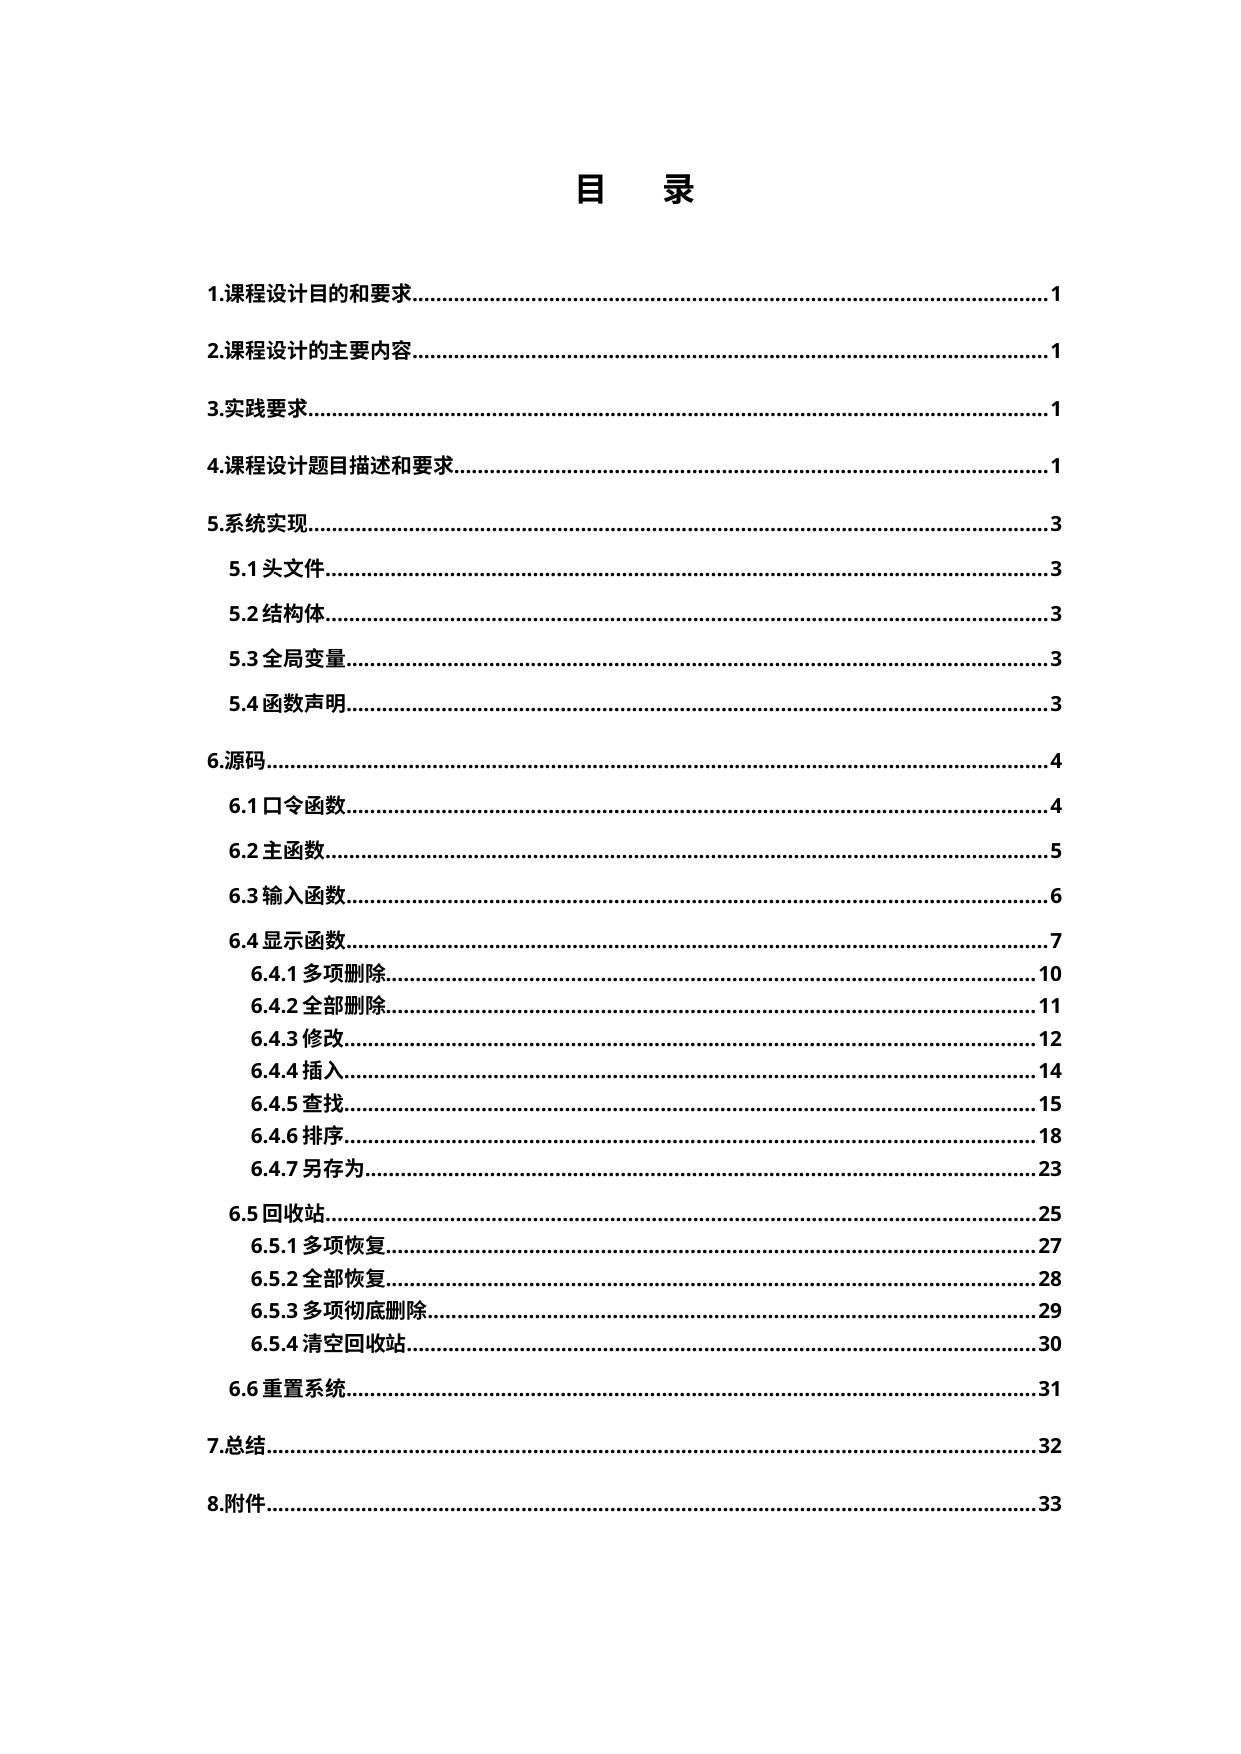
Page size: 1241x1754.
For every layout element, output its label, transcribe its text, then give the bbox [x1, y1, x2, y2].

text 5.系统实现 3 [207, 506, 1063, 538]
text 6.5.1多项恢复 27 [251, 1228, 1063, 1261]
text 6.4.7另存为 23 [251, 1151, 1063, 1183]
text 5.3全局变量 3 [229, 641, 1063, 673]
text 6.4.5查找 15 [251, 1086, 1063, 1118]
text 6.4.3修改 12 [251, 1021, 1063, 1053]
text 4.课程设计题目描述和要求 1 [207, 448, 1063, 481]
text 6.源码 4 [207, 743, 1063, 776]
text 5.2结构体 3 [229, 596, 1063, 628]
text 6.1口令函数 4 [229, 788, 1063, 821]
text 6.5.3多项彻底删除 29 [251, 1293, 1063, 1326]
text 6.4显示函数 7 [229, 923, 1063, 956]
text 5.1头文件 3 [229, 551, 1063, 583]
text 6.4.1多项删除 10 [251, 956, 1063, 988]
text 6.4.6排序 18 [251, 1118, 1063, 1151]
text 6.2主函数 5 [229, 833, 1063, 866]
text 7.总结 32 [207, 1428, 1063, 1461]
text 6.5回收站 25 [229, 1196, 1063, 1228]
text 6.6重置系统 31 [229, 1371, 1063, 1403]
text 6.4.4插入 14 [251, 1053, 1063, 1086]
text 1.课程设计目的和要求 1 [207, 276, 1063, 308]
text 6.5.4清空回收站 30 [251, 1326, 1063, 1358]
text 8.附件 33 [207, 1486, 1063, 1518]
text 6.5.2全部恢复 28 [251, 1261, 1063, 1293]
text 5.4函数声明 3 [229, 686, 1063, 718]
text 3.实践要求 1 [207, 391, 1063, 423]
text 2.课程设计的主要内容 1 [207, 333, 1063, 366]
text 目 录 [207, 163, 1063, 211]
text 6.4.2全部删除 11 [251, 988, 1063, 1021]
text 6.3输入函数 6 [229, 878, 1063, 911]
